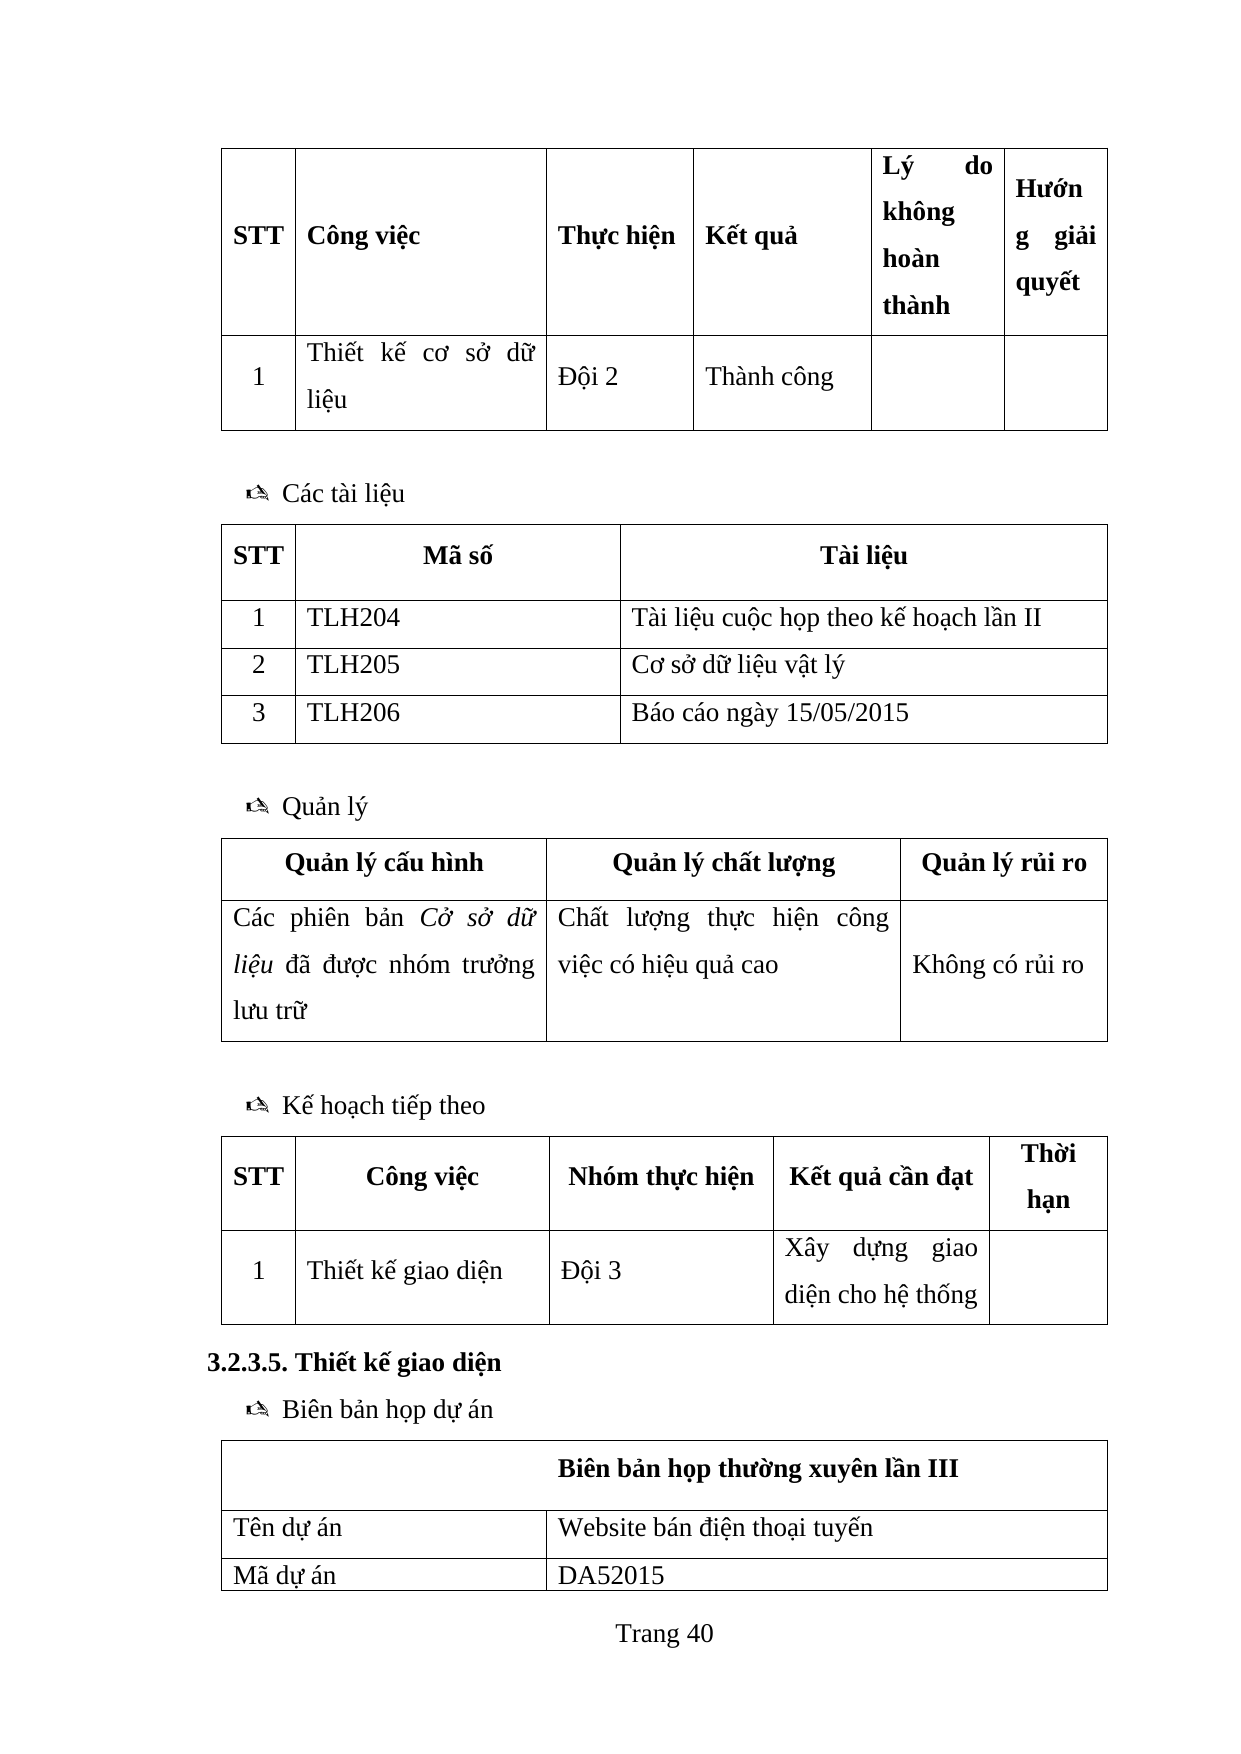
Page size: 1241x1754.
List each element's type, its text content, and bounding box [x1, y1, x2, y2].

table_cell TLH204 [296, 601, 620, 647]
table_cell 1 [222, 1231, 295, 1324]
table_cell Tên dự án [222, 1511, 546, 1558]
table_header Thời hạn [990, 1137, 1107, 1230]
table_header STT [222, 149, 295, 335]
table_header Quản lý chất lượng [547, 839, 900, 900]
table_header Nhóm thực hiện [550, 1137, 773, 1230]
table_cell [872, 336, 1004, 430]
table_cell Website bán điện thoại tuyến [547, 1511, 1107, 1558]
table_header [222, 1441, 546, 1510]
table_header Quản lý cấu hình [222, 839, 546, 900]
table_header Thực hiện [547, 149, 693, 335]
table_header Hướng giải quyết [1005, 149, 1107, 335]
table_cell Xây dựng giao diện cho hệ thống [774, 1231, 989, 1324]
table_header Công việc [296, 149, 546, 335]
table_header Kết quả [694, 149, 871, 335]
table_header Kết quả cần đạt [774, 1137, 989, 1230]
table_cell TLH205 [296, 649, 620, 695]
table_cell Đội 2 [547, 336, 693, 430]
table_cell Thiết kế giao diện [296, 1231, 549, 1324]
table_cell TLH206 [296, 696, 620, 743]
table_header Tài liệu [621, 525, 1107, 600]
table_header Quản lý rủi ro [901, 839, 1107, 900]
table_cell Cơ sở dữ liệu vật lý [621, 649, 1107, 695]
table_cell DA52015 [547, 1559, 1107, 1590]
table_cell Tài liệu cuộc họp theo kế hoạch lần II [621, 601, 1107, 647]
table_cell Đội 3 [550, 1231, 773, 1324]
table_cell 3 [222, 696, 295, 743]
table_cell 2 [222, 649, 295, 695]
table_header Mã số [296, 525, 620, 600]
table_cell 1 [222, 601, 295, 647]
list Các tài liệu [244, 477, 1122, 509]
table_header Công việc [296, 1137, 549, 1230]
list Biên bản họp dự án [244, 1393, 1122, 1424]
table_cell [1005, 336, 1107, 430]
table_cell Chất lượng thực hiện công việc có hiệu quả cao [547, 901, 900, 1041]
table_header Biên bản họp thường xuyên lần III [546, 1441, 1107, 1510]
table_cell Mã dự án [222, 1559, 546, 1590]
table_header STT [222, 1137, 295, 1230]
table_cell Thành công [694, 336, 871, 430]
table_cell Báo cáo ngày 15/05/2015 [621, 696, 1107, 743]
table_cell Các phiên bản Cở sở dữ liệu đã được nhóm trưởng lưu trữ [222, 901, 546, 1041]
table_header STT [222, 525, 295, 600]
table_header Lý do không hoàn thành [872, 149, 1004, 335]
table_cell [990, 1231, 1107, 1324]
subtitle 3.2.3.5. Thiết kế giao diện [207, 1346, 1122, 1377]
list Quản lý [244, 791, 1122, 822]
table_cell Không có rủi ro [901, 901, 1107, 1041]
table_cell 1 [222, 336, 295, 430]
list Kế hoạch tiếp theo [244, 1089, 1122, 1120]
table_cell Thiết kế cơ sở dữ liệu [296, 336, 546, 430]
